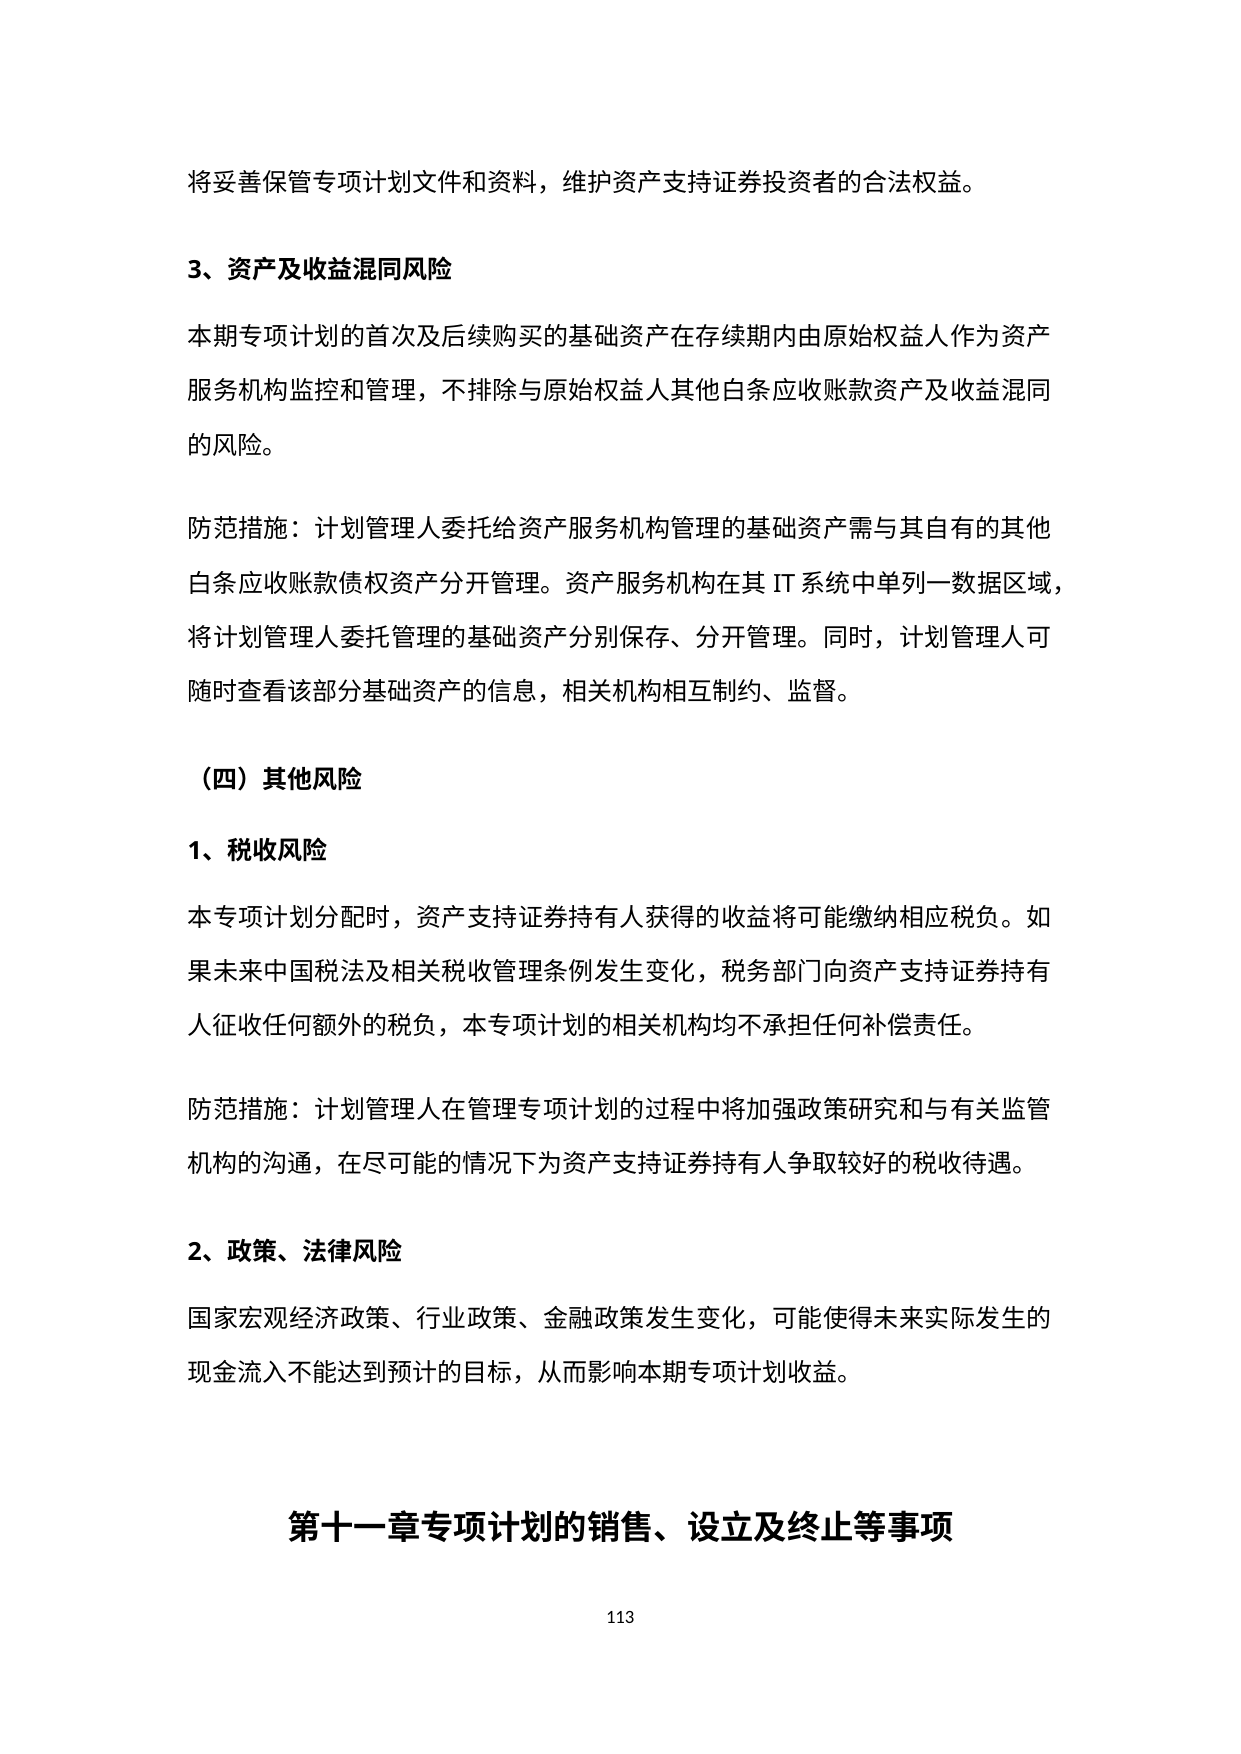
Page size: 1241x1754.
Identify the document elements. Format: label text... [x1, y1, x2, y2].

text 本期专项计划的首次及后续购买的基础资产在存续期内由原始权益人作为资产服务机构监控和管理，不排除与原始权益人其他白条应收账款资产及收益混同的风险。 [187, 316, 1053, 461]
text 本专项计划分配时，资产支持证券持有人获得的收益将可能缴纳相应税负。如果未来中国税法及相关税收管理条例发生变化，税务部门向资产支持证券持有人征收任何额外的税负，本专项计划的相关机构均不承担任何补偿责任。 [187, 897, 1053, 1042]
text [187, 162, 1053, 198]
text 2、政策、法律风险 [187, 1227, 1053, 1269]
text （四）其他风险 [187, 755, 1053, 797]
text 防范措施：计划管理人在管理专项计划的过程中将加强政策研究和与有关监管机构的沟通，在尽可能的情况下为资产支持证券持有人争取较好的税收待遇。 [187, 1089, 1053, 1180]
text 3、资产及收益混同风险 [187, 246, 1053, 287]
text 国家宏观经济政策、行业政策、金融政策发生变化，可能使得未来实际发生的现金流入不能达到预计的目标，从而影响本期专项计划收益。 [187, 1298, 1053, 1389]
text 1、税收风险 [187, 826, 1053, 868]
text 第十一章专项计划的销售、设立及终止等事项 [187, 1501, 1053, 1549]
text 防范措施：计划管理人委托给资产服务机构管理的基础资产需与其自有的其他白条应收账款债权资产分开管理。资产服务机构在其IT系统中单列一数据区域，将计划管理人委托管理的基础资产分别保存、分开管理。同时，计划管理人可随时查看该部分基础资产的信息，相关机构相互制约、监督。 [187, 509, 1053, 708]
